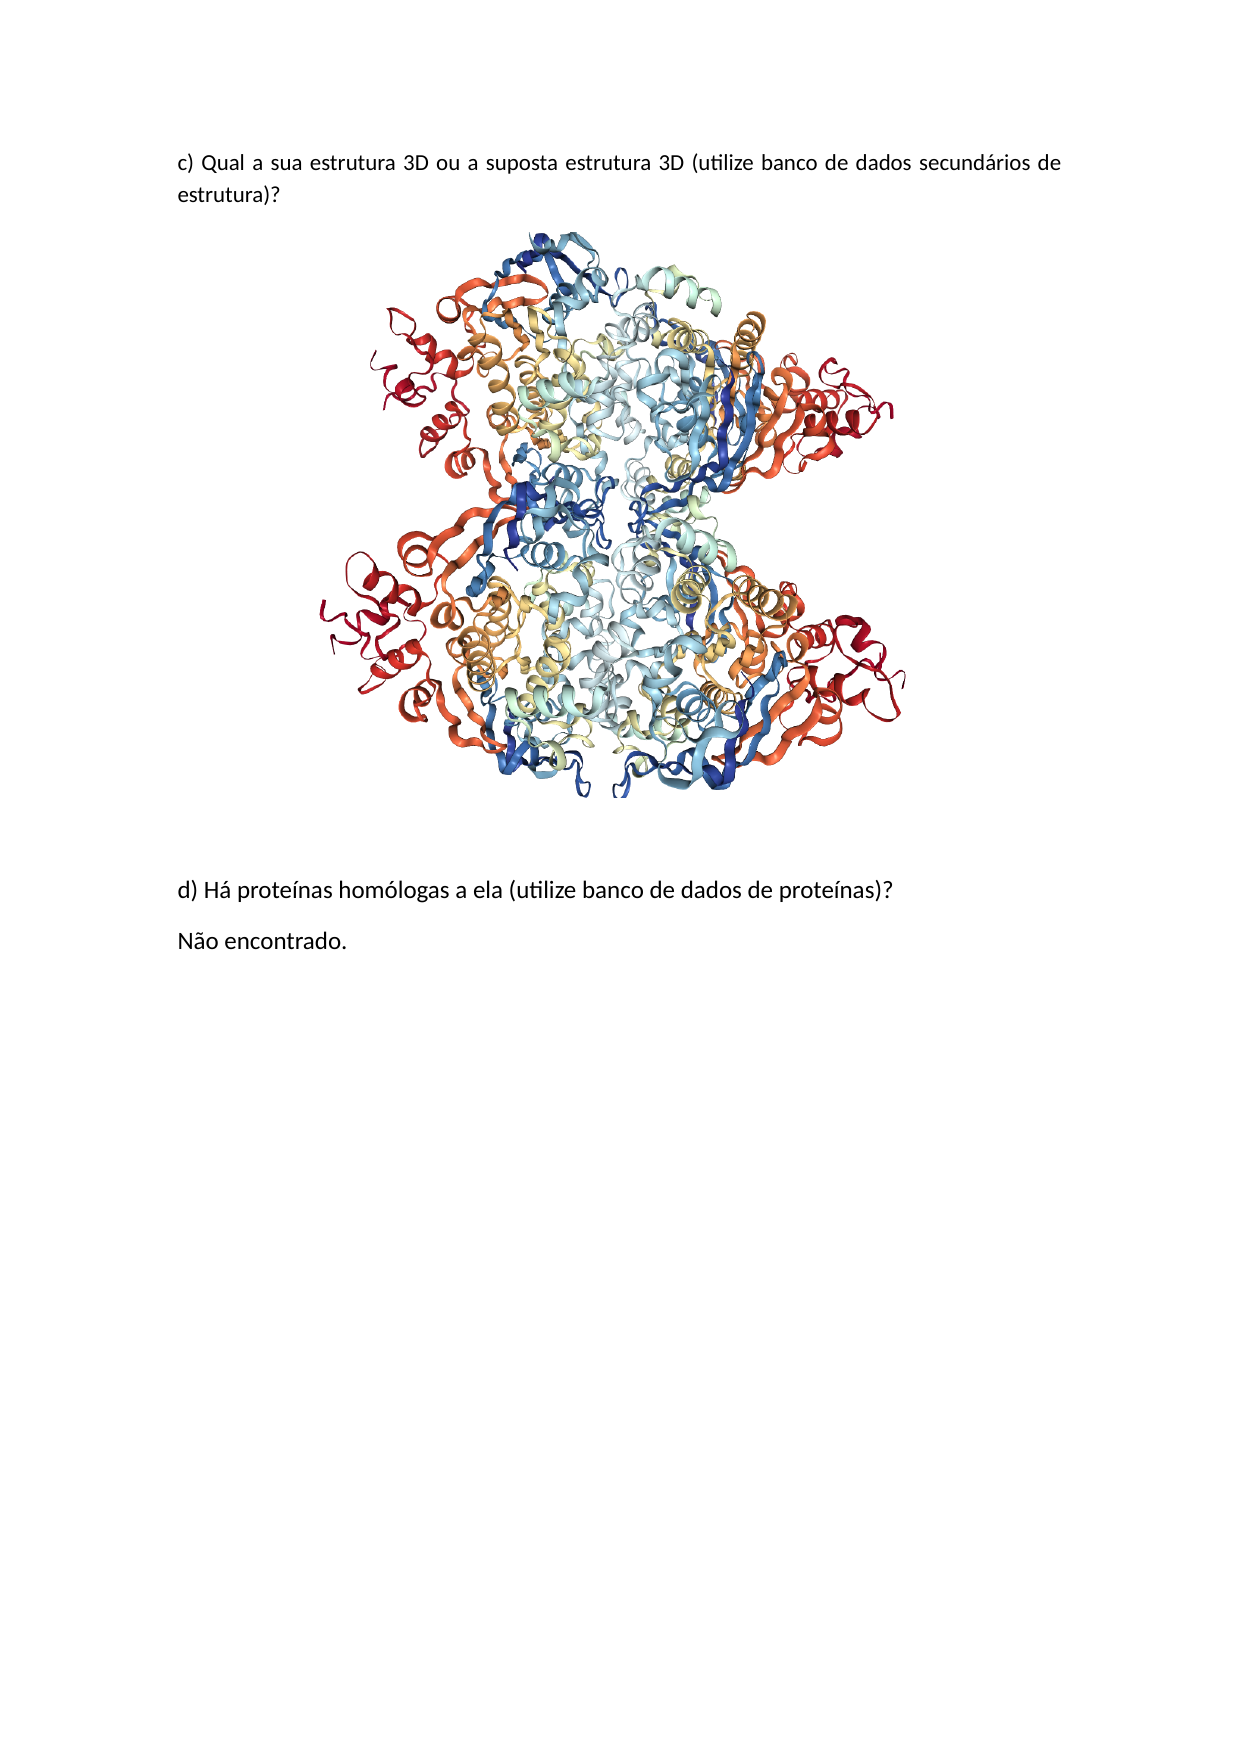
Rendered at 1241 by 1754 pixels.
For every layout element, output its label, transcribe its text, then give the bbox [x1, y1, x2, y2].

text c) Qual a sua estrutura 3D ou a suposta estrutura 3D (utilize banco de dados secundários de estrutura)? [177, 148, 1063, 208]
text d) Há proteínas homólogas a ela (utilize banco de dados de proteínas)? [177, 874, 1063, 904]
picture [118, 232, 1123, 798]
text Não encontrado. [177, 925, 1063, 956]
